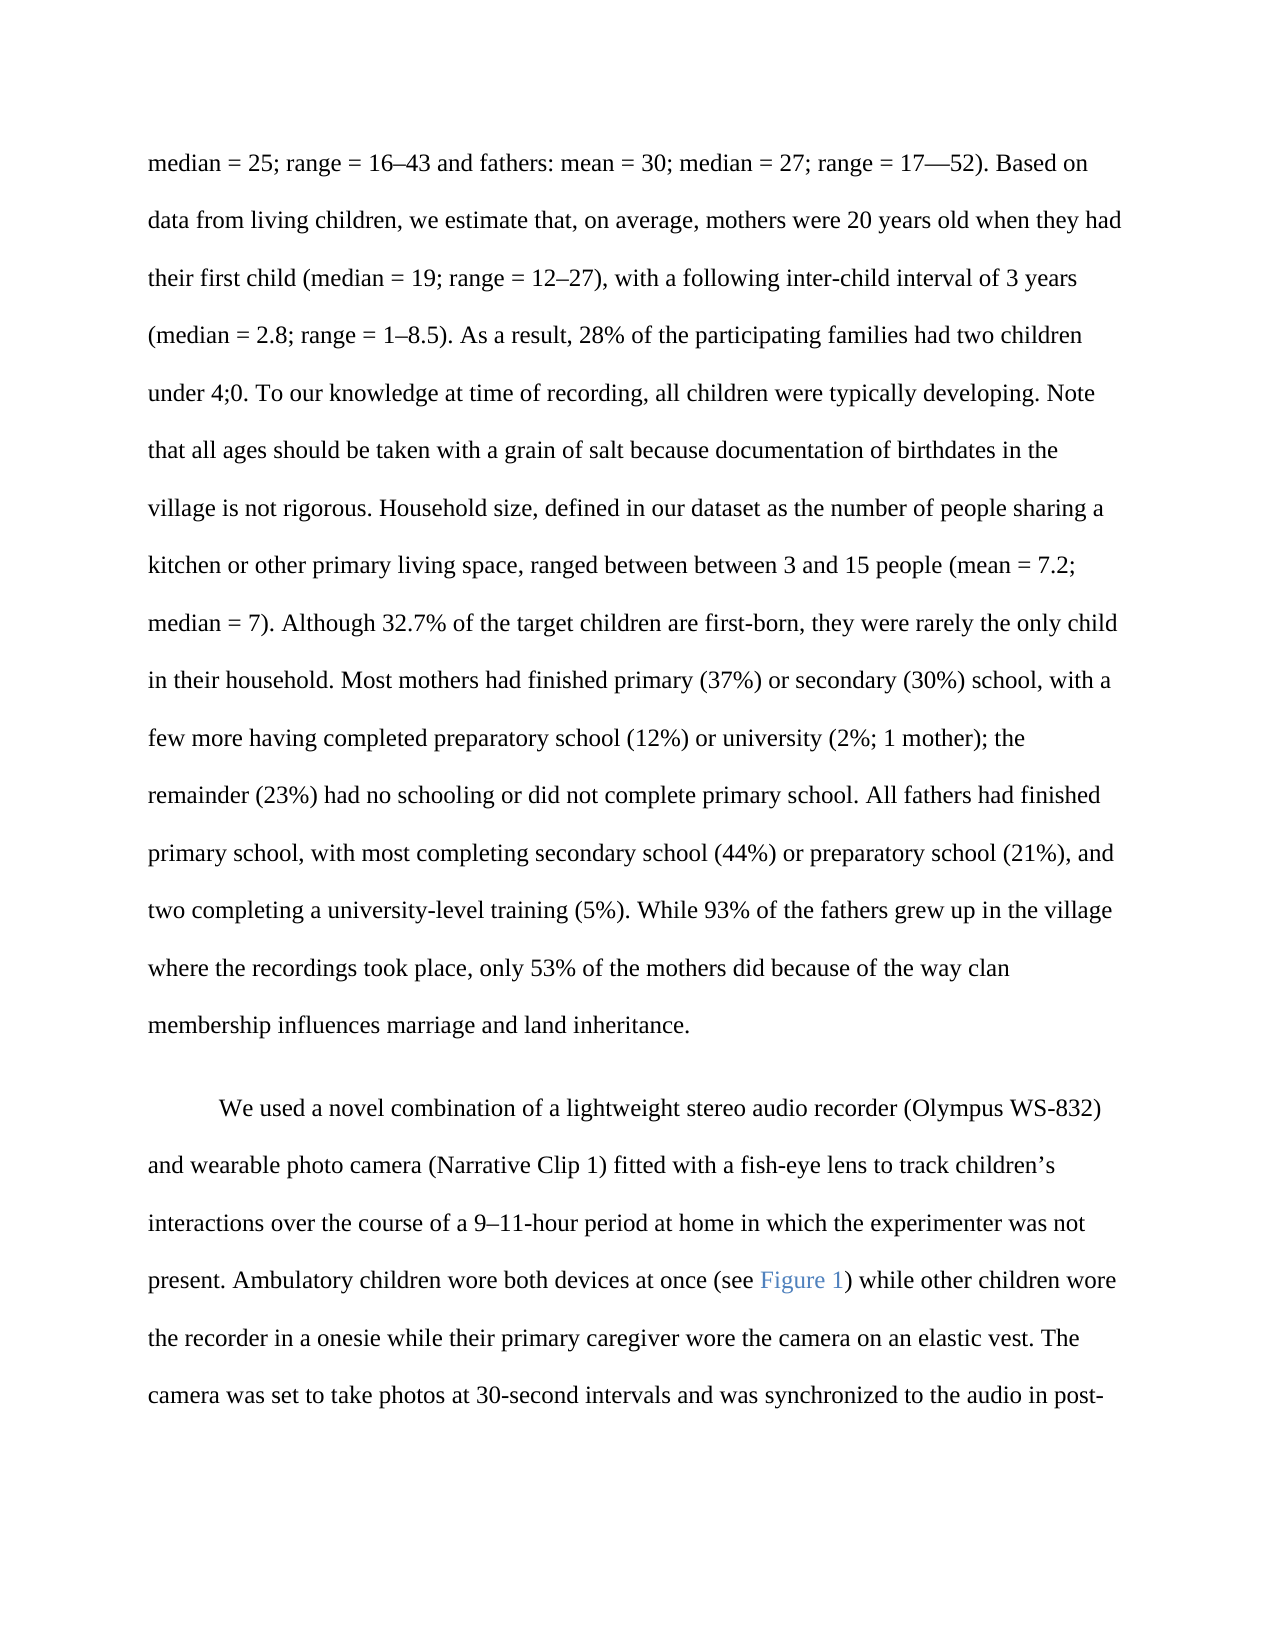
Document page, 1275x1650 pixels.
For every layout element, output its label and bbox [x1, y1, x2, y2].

text [148, 148, 1127, 1039]
text [148, 1093, 1127, 1409]
